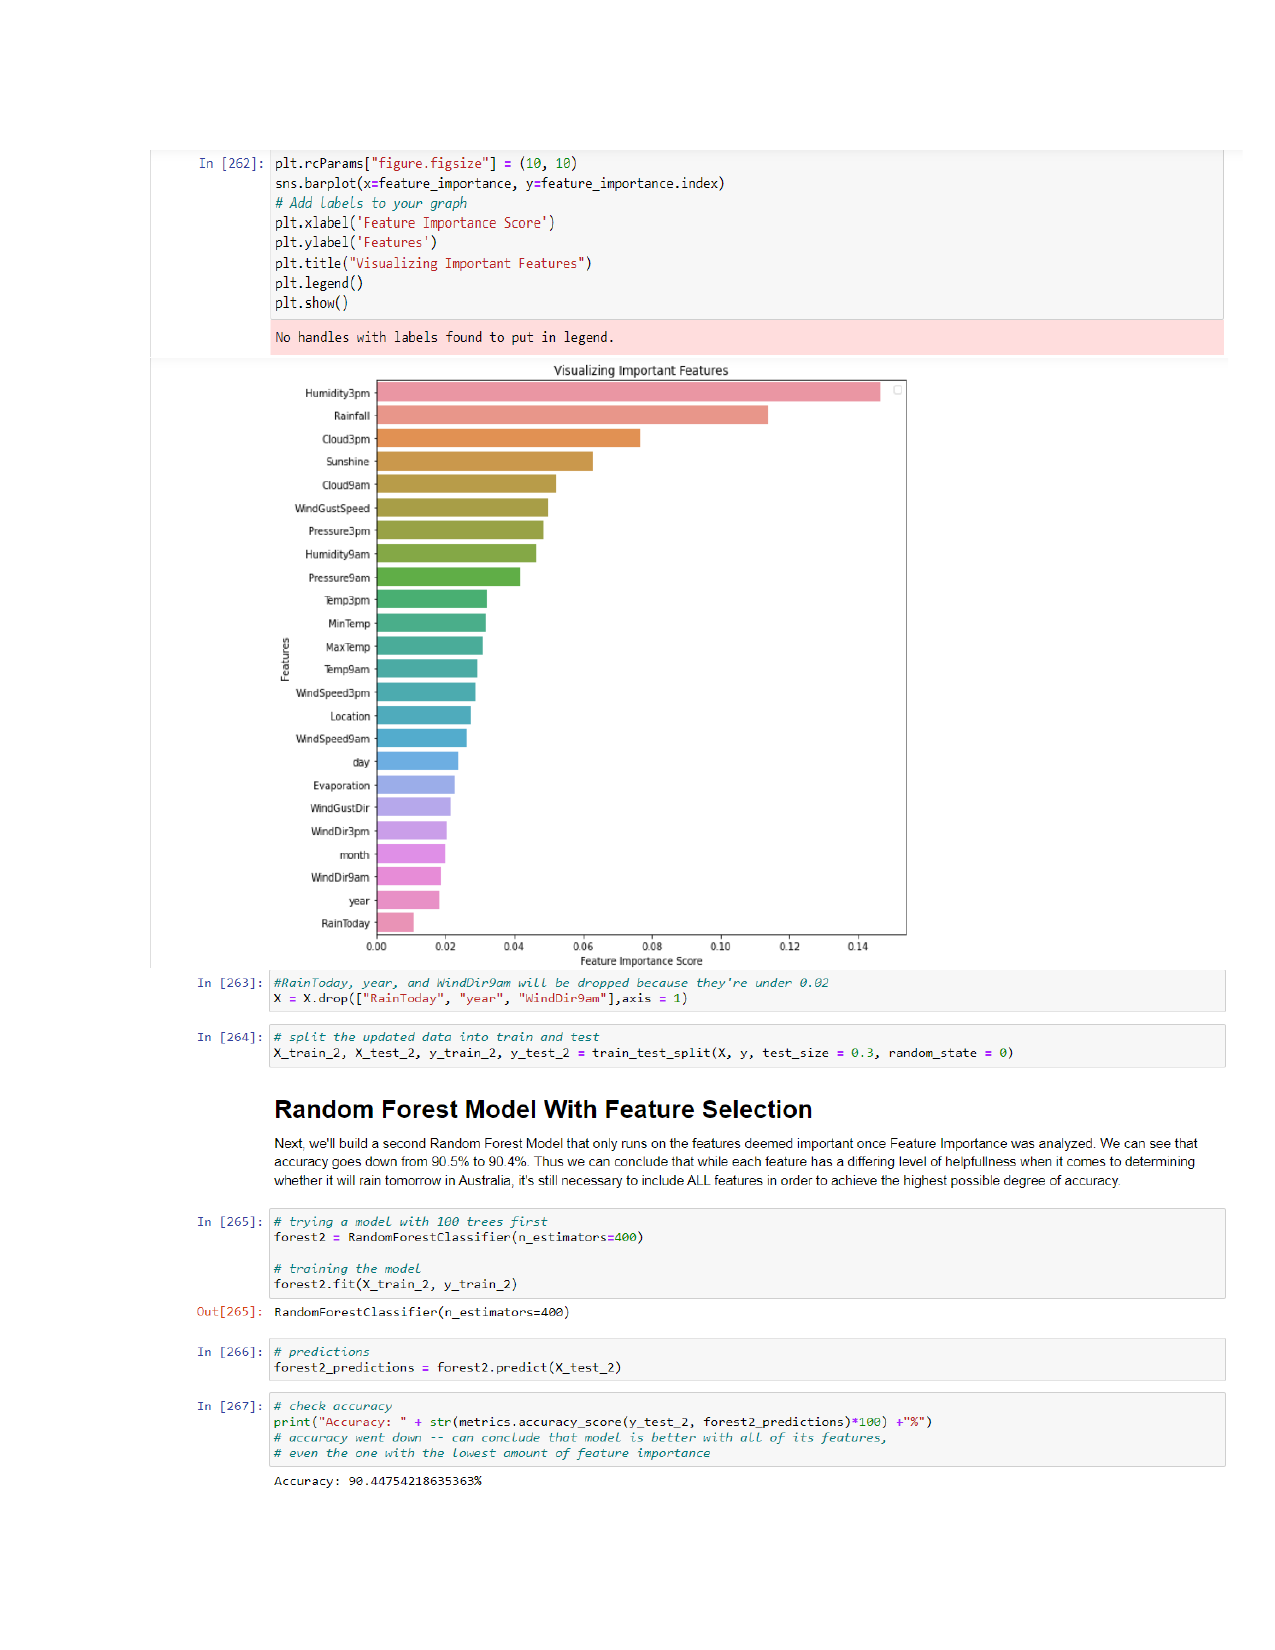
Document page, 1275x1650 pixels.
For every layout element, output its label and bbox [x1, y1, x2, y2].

picture [150, 358, 1229, 968]
picture [150, 150, 1243, 357]
picture [150, 970, 1245, 1493]
